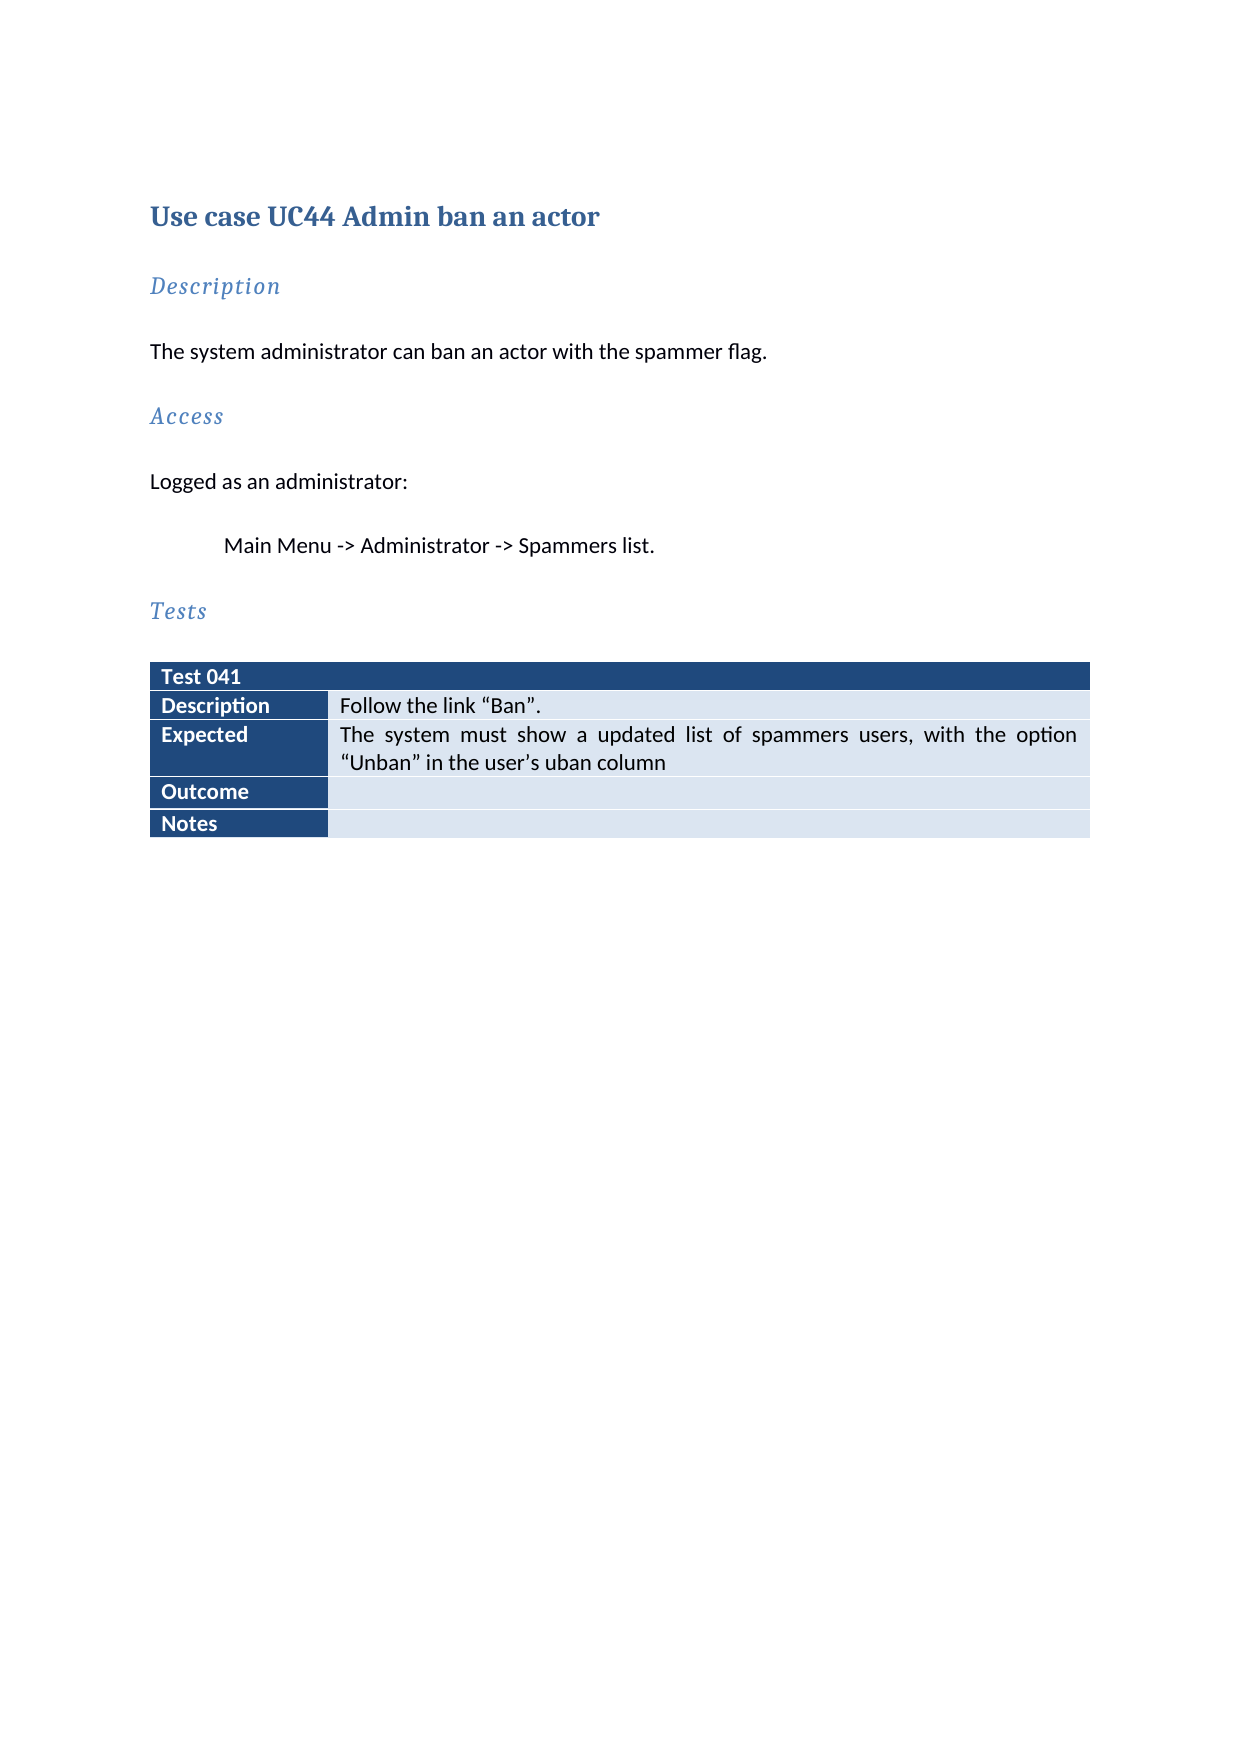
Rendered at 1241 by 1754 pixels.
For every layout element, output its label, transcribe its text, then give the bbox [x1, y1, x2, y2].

table_cell [329, 777, 1090, 808]
table_cell Outcome [150, 777, 328, 808]
table_header Test 041 [150, 662, 1090, 690]
table_cell The system must show a updated list of spammers users, with the option “Unban” in the user’s uban column [329, 720, 1090, 776]
table_cell Follow the link “Ban”. [329, 691, 1090, 719]
table_cell Expected [150, 720, 328, 776]
text The system administrator can ban an actor with the spammer flag. [150, 337, 1090, 365]
table_cell Notes [150, 810, 328, 837]
subtitle Access [150, 402, 1090, 431]
subtitle Description [150, 272, 1090, 300]
table_cell Description [150, 691, 328, 719]
text Logged as an administrator: [150, 467, 1090, 495]
table_cell [329, 810, 1090, 837]
subtitle Use case UC44 Admin ban an actor [150, 200, 1090, 233]
text Main Menu -> Administrator -> Spammers list. [150, 532, 1090, 559]
subtitle Tests [150, 597, 1090, 626]
